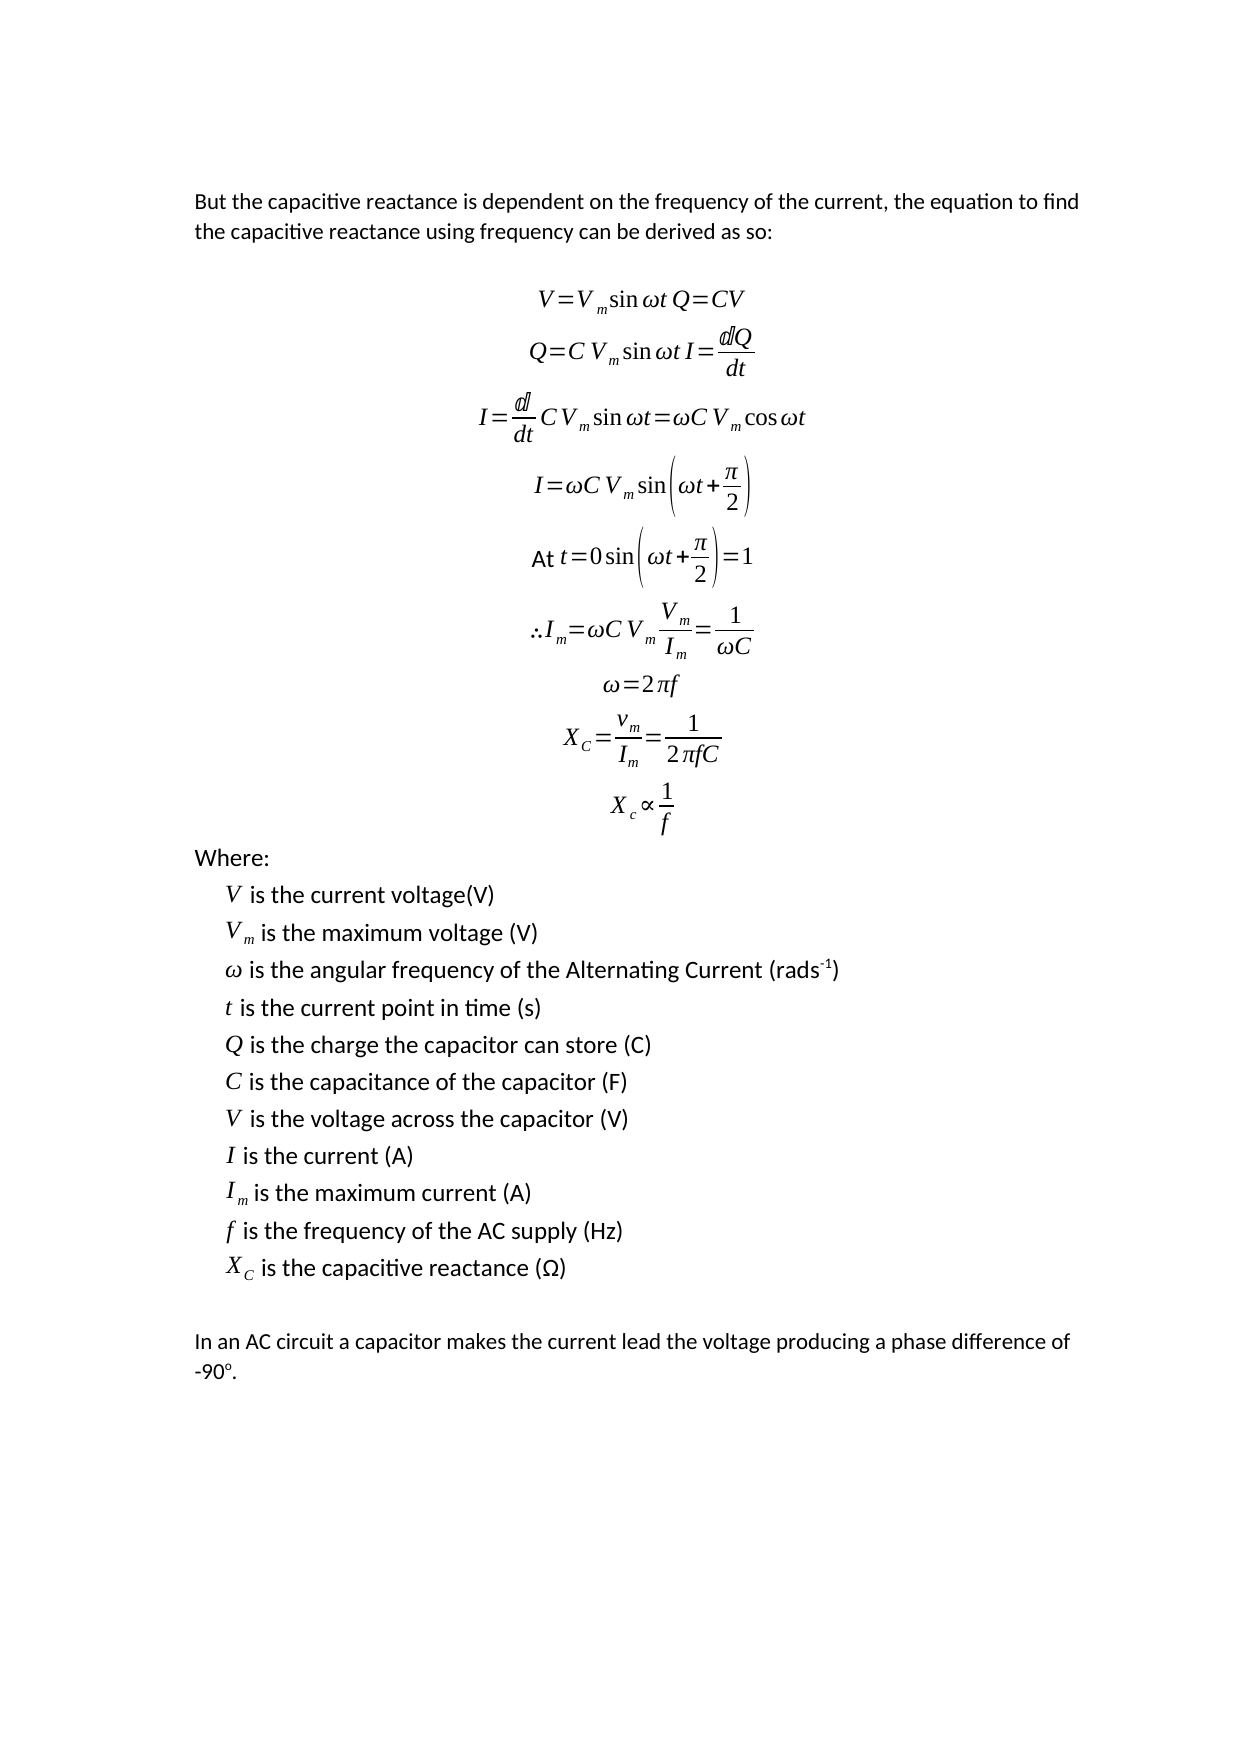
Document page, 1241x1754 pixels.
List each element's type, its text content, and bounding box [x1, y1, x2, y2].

text Where: [194, 843, 1090, 873]
text is the charge the capacitor can store (C) [194, 1029, 1090, 1059]
text is the frequency of the AC supply (Hz) [150, 1215, 1090, 1246]
text is the angular frequency of the Alternating Current (rads-1) [150, 955, 1090, 985]
text is the current (A) [150, 1140, 1090, 1171]
text is the maximum voltage (V) [194, 917, 1090, 948]
text ∴ [194, 597, 1090, 664]
text is the capacitance of the capacitor (F) [194, 1066, 1090, 1096]
text is the voltage across the capacitor (V) [150, 1103, 1090, 1133]
text In an AC circuit a capacitor makes the current lead the voltage producing a phase difference of -90o. [194, 1327, 1090, 1385]
text is the maximum current (A) [150, 1177, 1090, 1208]
text But the capacitive reactance is dependent on the frequency of the current, the equation to find the capacitive reactance using frequency can be derived as so: [194, 187, 1090, 245]
text is the capacitive reactance (Ω) [150, 1252, 1090, 1283]
text is the current point in time (s) [194, 992, 1090, 1022]
text is the current voltage(V) [194, 880, 1090, 910]
text At [194, 526, 1090, 591]
